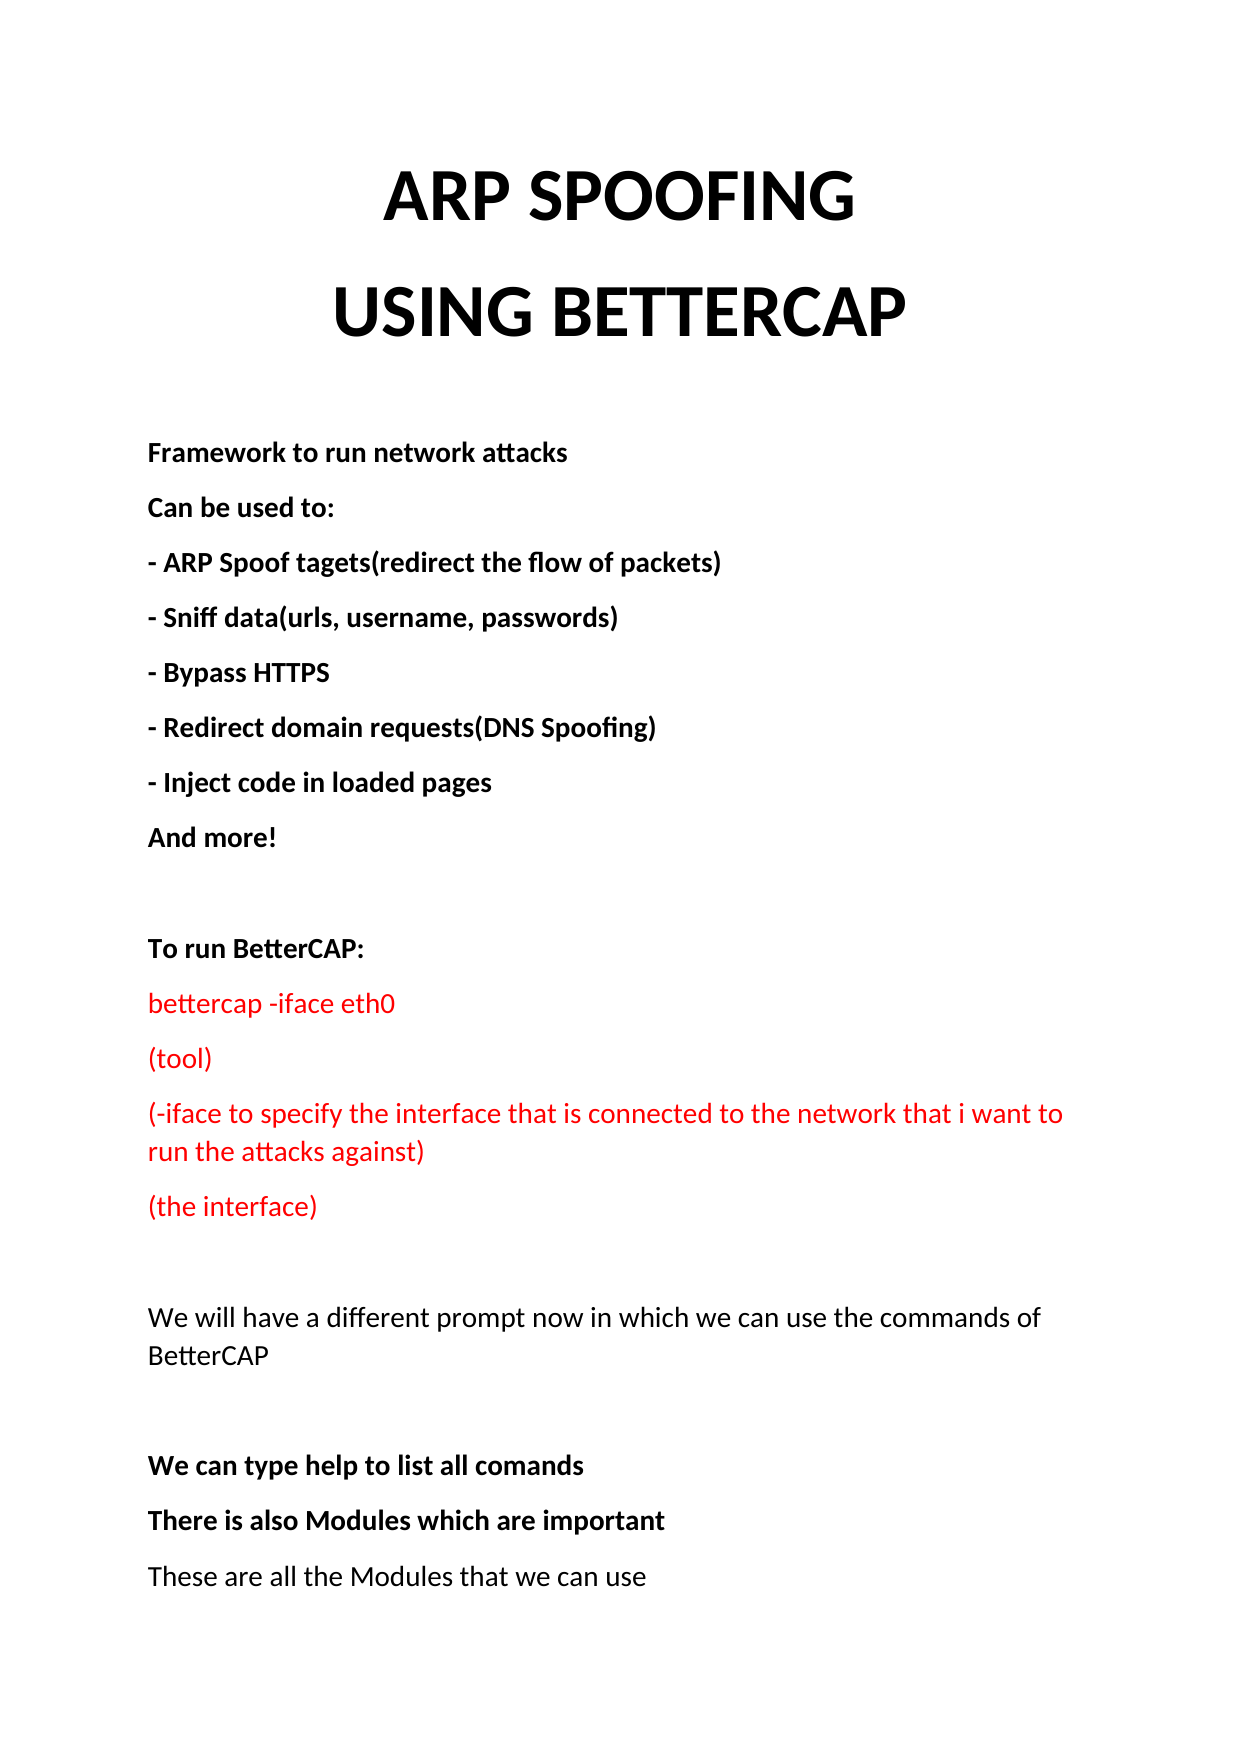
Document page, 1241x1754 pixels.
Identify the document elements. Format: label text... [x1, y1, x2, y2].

text There is also Modules which are important [148, 1502, 1093, 1538]
text To run BetterCAP: [148, 930, 1093, 965]
text (tool) [148, 1040, 1093, 1076]
text Framework to run network attacks [148, 434, 1093, 469]
text - ARP Spoof tagets(redirect the flow of packets) [148, 544, 1093, 579]
text (-iface to specify the interface that is connected to the network that i want to run the attacks against) [148, 1095, 1093, 1169]
text - Sniff data(urls, username, passwords) [148, 599, 1093, 635]
text We can type help to list all comands [148, 1447, 1093, 1483]
text bettercap -iface eth0 [148, 985, 1093, 1020]
text We will have a different prompt now in which we can use the commands of BetterCAP [148, 1299, 1093, 1373]
text And more! [148, 819, 1093, 855]
text - Bypass HTTPS [148, 654, 1093, 690]
text ARP SPOOFING [148, 148, 1093, 239]
text - Redirect domain requests(DNS Spoofing) [148, 709, 1093, 745]
text These are all the Modules that we can use [148, 1558, 1093, 1593]
text - Inject code in loaded pages [148, 764, 1093, 800]
text USING BETTERCAP [148, 263, 1093, 355]
text Can be used to: [148, 489, 1093, 524]
text (the interface) [148, 1188, 1093, 1224]
